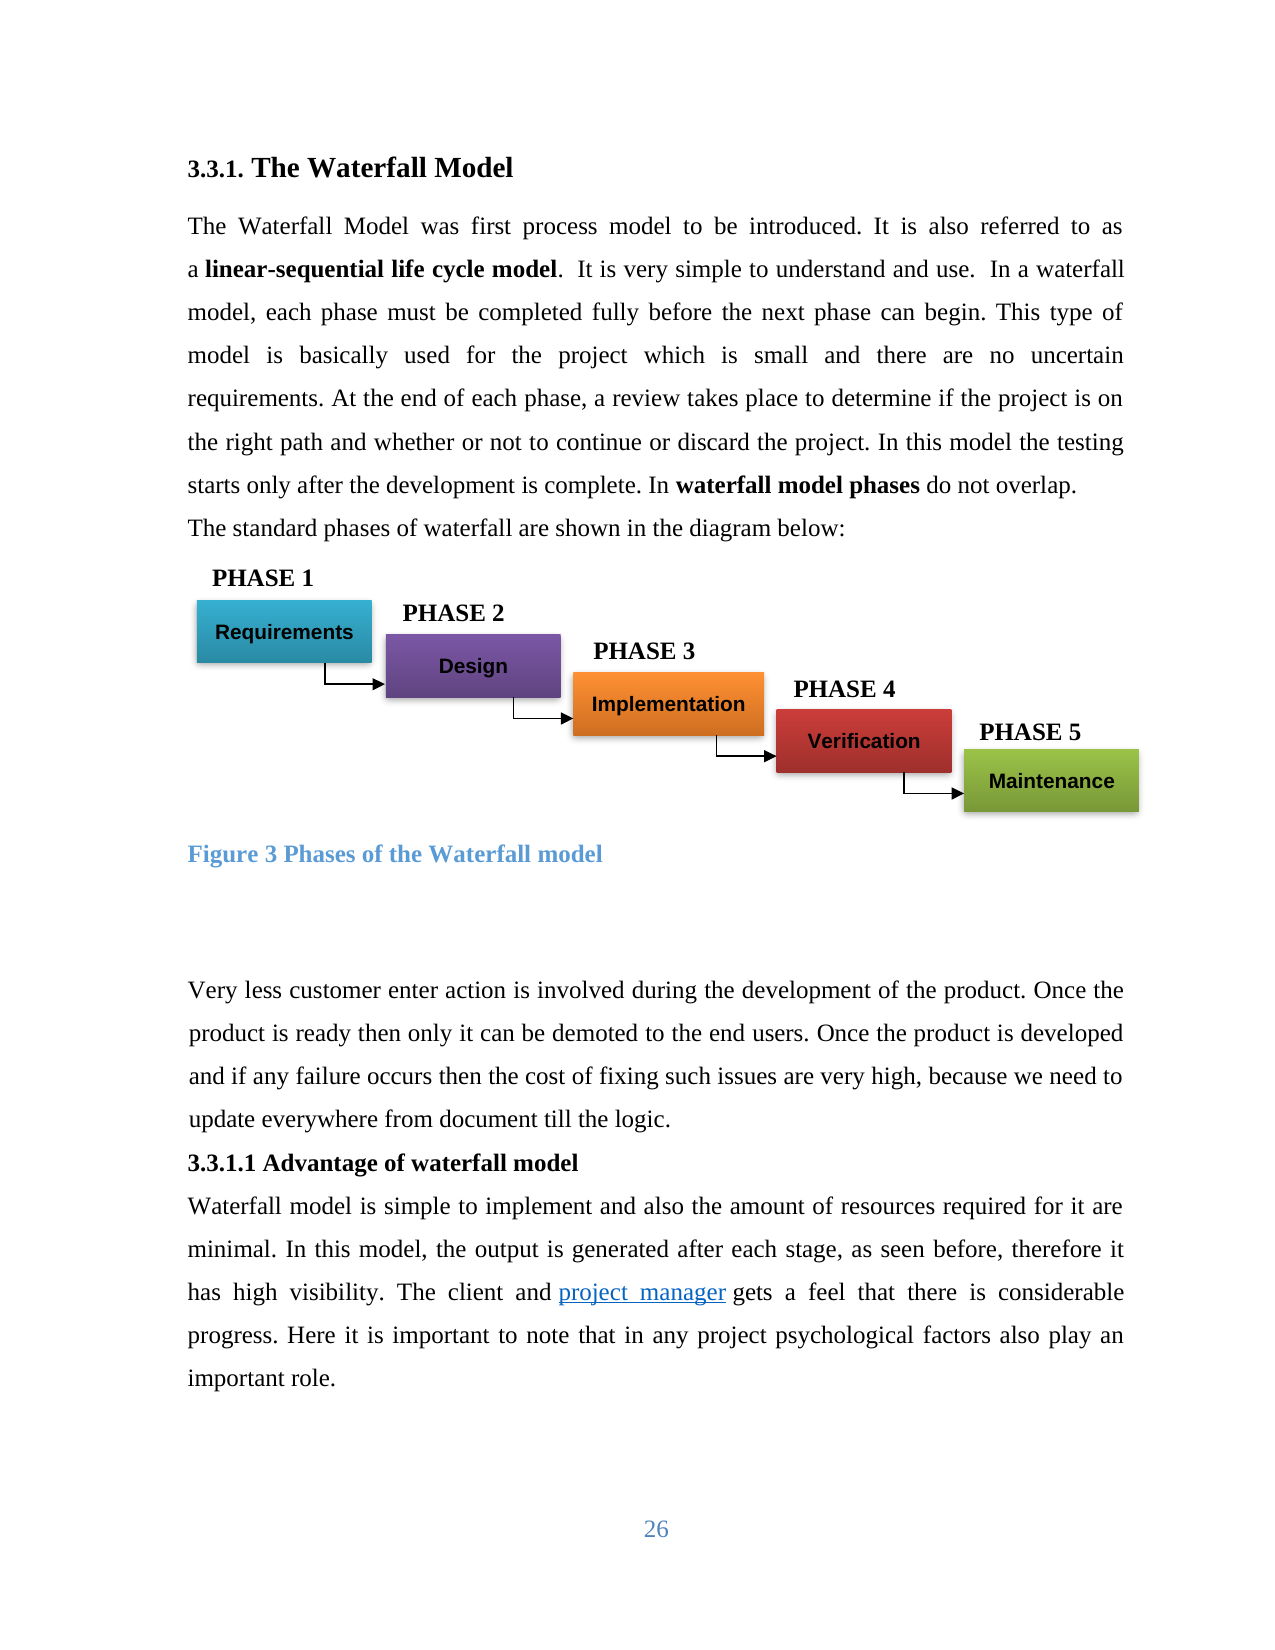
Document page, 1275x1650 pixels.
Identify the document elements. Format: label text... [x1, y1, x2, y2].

text Figure 3 Phases of the Waterfall model [187, 839, 1125, 868]
text The standard phases of waterfall are shown in the diagram below: [187, 513, 1125, 542]
text The Waterfall Model was first process model to be introduced. It is also referred to as a linear-sequential life cycle model. It is very simple to understand and use. In a waterfall model, each phase must be completed fully before the next phase can begin. This type of model is basically used for the project which is small and there are no uncertain requirements. At the end of each phase, a review takes place to determine if the project is on the right path and whether or not to continue or discard the project. In this model the testing starts only after the development is complete. In waterfall model phases do not overlap. [187, 221, 1125, 405]
text The Waterfall Model was first process model to be introduced. It is also referred to as a linear-sequential life cycle model. It is very simple to understand and use. In a waterfall model, each phase must be completed fully before the next phase can begin. This type of model is basically used for the project which is small and there are no uncertain requirements. At the end of each phase, a review takes place to determine if the project is on the right path and whether or not to continue or discard the project. In this model the testing starts only after the development is complete. In waterfall model phases do not overlap. [187, 440, 1125, 498]
text Very less customer enter action is involved during the development of the product. Once the product is ready then only it can be demoted to the end users. Once the product is developed and if any failure occurs then the cost of fixing such issues are very high, because we need to update everywhere from document till the logic. [187, 975, 1124, 1133]
text Waterfall model is simple to implement and also the amount of resources required for it are minimal. In this model, the output is generated after each stage, as seen before, therefore it has high visibility. The client and project manager gets a feel that there is considerable progress. Here it is important to note that in any project psychological factors also play an important role. [187, 1300, 1125, 1392]
text Waterfall model is simple to implement and also the amount of resources required for it are minimal. In this model, the output is generated after each stage, as seen before, therefore it has high visibility. The client and project manager gets a feel that there is considerable progress. Here it is important to note that in any project psychological factors also play an important role. [187, 1191, 1125, 1302]
text 3.3.1.1 Advantage of waterfall model [187, 1148, 1124, 1176]
subtitle 3.3.1. The Waterfall Model [187, 150, 1124, 183]
